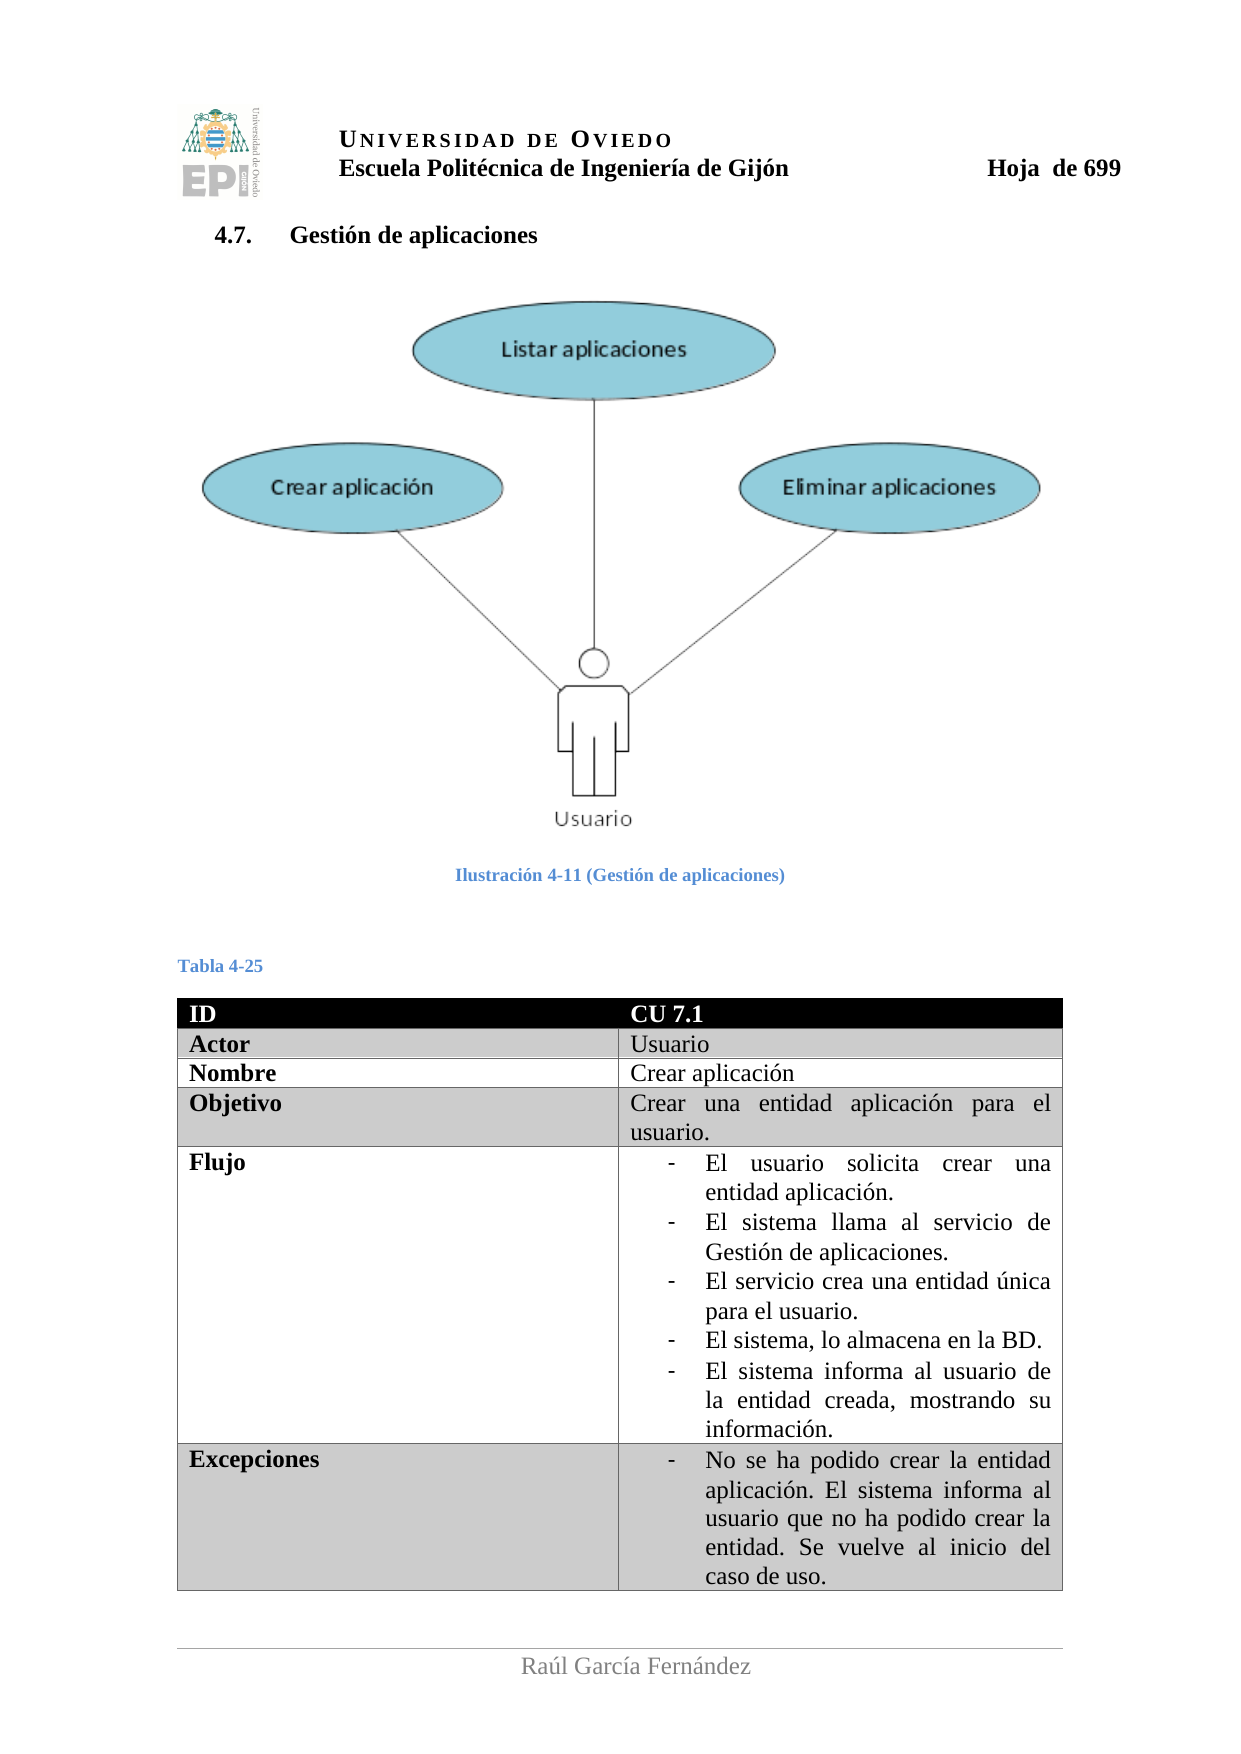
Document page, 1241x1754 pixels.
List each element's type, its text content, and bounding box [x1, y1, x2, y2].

table_cell Excepciones [178, 1444, 618, 1590]
table_cell Usuario [619, 1029, 1062, 1057]
table_header CU 7.1 [619, 999, 1062, 1028]
subtitle Gestión de aplicaciones [214, 221, 1063, 249]
table_cell Objetivo [178, 1088, 618, 1146]
picture [177, 104, 264, 200]
text Tabla 4 (Crear aplicación) [177, 955, 1063, 977]
table_cell Flujo [178, 1147, 618, 1443]
table_cell Crear una entidad aplicación para el usuario. [619, 1088, 1062, 1146]
table_cell Crear plicación [619, 1059, 1062, 1087]
table_cell El usuario solicita crear una entidad aplicación. El sistema llama al servicio de Gestión de aplicaciones. El servicio crea una entidad única para el usuario. El sistema, lo almacena en la BD. El sistema informa al usuario de la entidad creada, mostrando su información. [619, 1147, 1062, 1443]
table_cell Nombre [178, 1059, 618, 1087]
text Ilustración 4-7 ( de aplicaciones) [177, 863, 1063, 885]
table_header ID [178, 999, 618, 1028]
table_cell Actor [178, 1029, 618, 1057]
